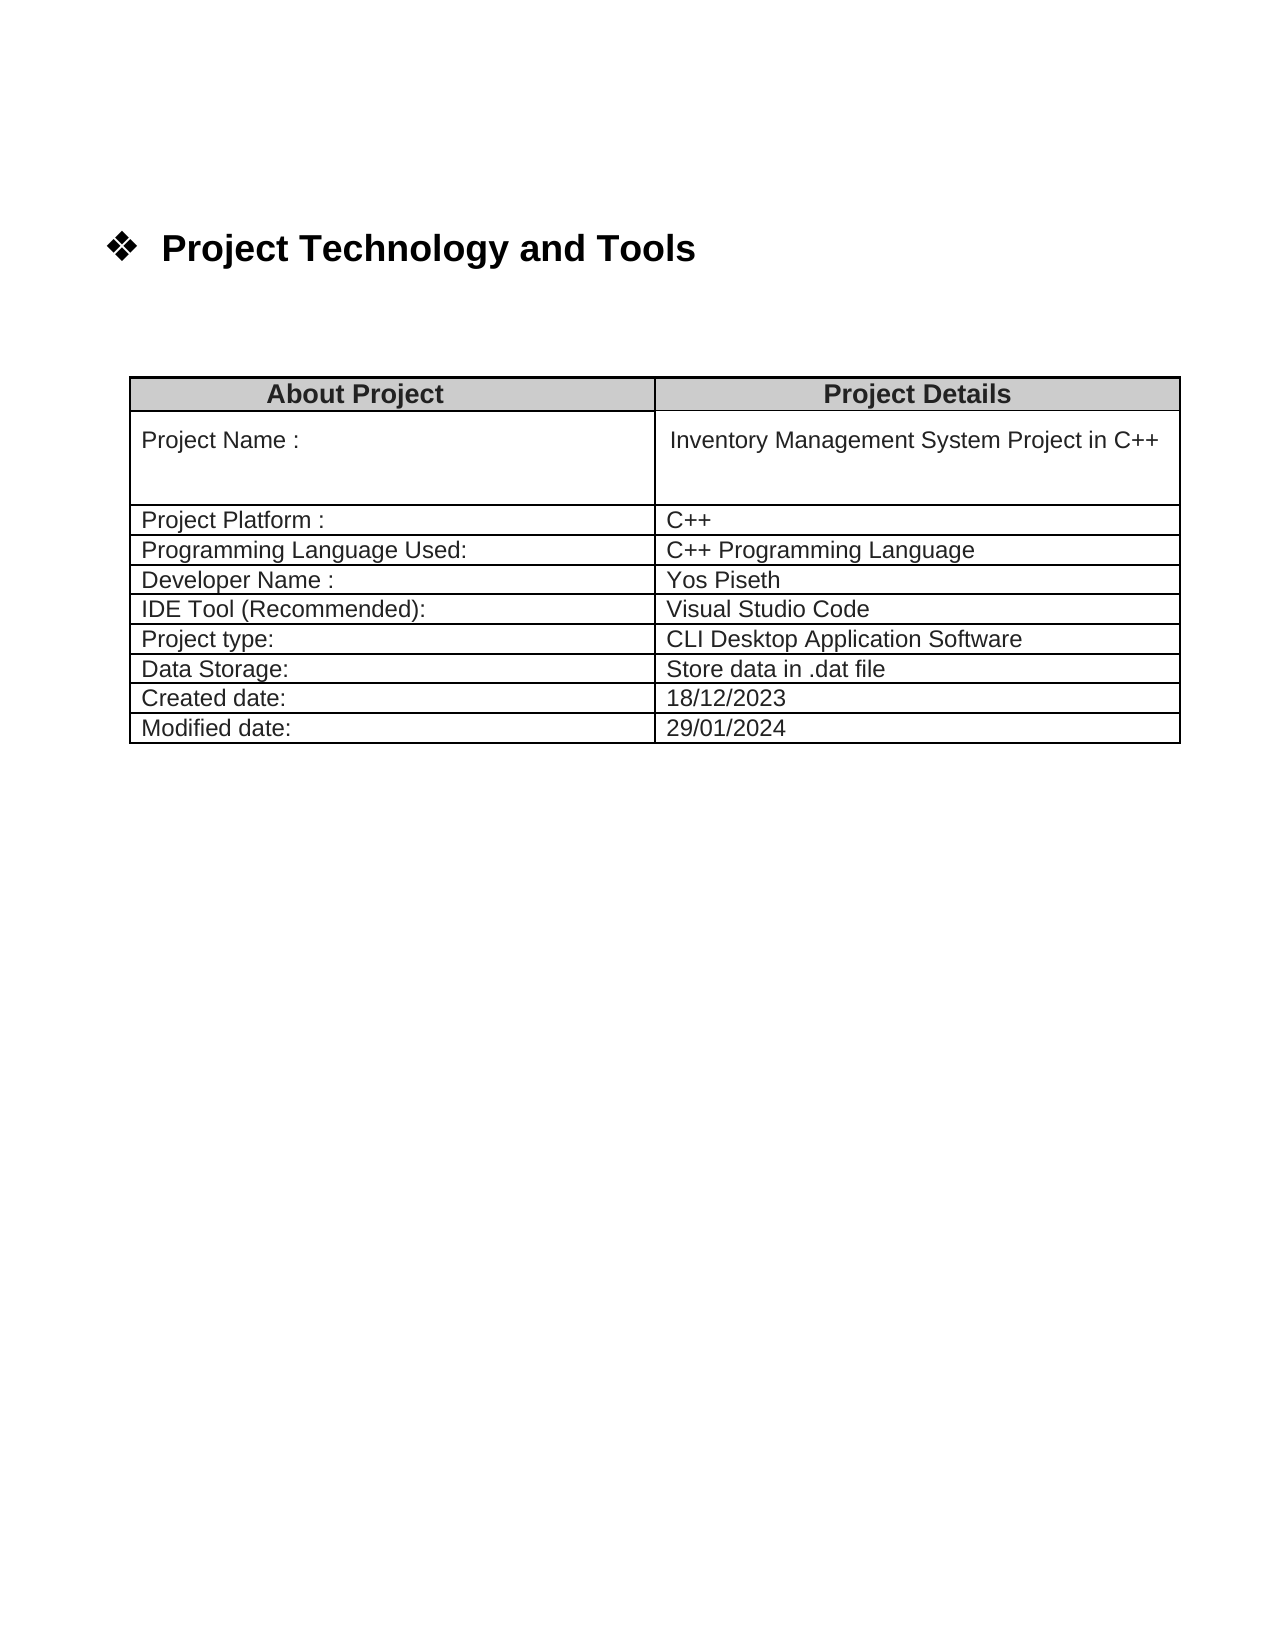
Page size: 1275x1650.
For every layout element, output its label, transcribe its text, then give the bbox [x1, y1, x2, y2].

table_cell Developer Name : [131, 566, 654, 593]
table_cell 18/12/2023 [656, 684, 1179, 712]
table_cell CLI Desktop Application Software [656, 625, 1179, 652]
table_cell 29/01/2024 [656, 714, 1179, 742]
table_cell Store data in .dat file [656, 655, 1179, 682]
table_cell Project Platform : [131, 506, 654, 534]
table_cell Modified date: [131, 714, 654, 742]
table_cell C++ [656, 506, 1179, 534]
list Project Technology and Tools [103, 222, 1247, 270]
table_header About Project [131, 379, 654, 410]
table_cell C++ Programming Language [656, 536, 1179, 563]
table_cell Programming Language Used: [131, 536, 654, 563]
table_cell IDE Tool (Recommended): [131, 595, 654, 623]
table_cell Data Storage: [131, 655, 654, 682]
table_cell Visual Studio Code [656, 595, 1179, 623]
table_cell Created date: [131, 684, 654, 712]
table_header Project Details [656, 379, 1179, 410]
table_cell Yos Piseth [656, 566, 1179, 593]
table_cell Project Name : [131, 412, 654, 504]
table_cell Project type: [131, 625, 654, 652]
table_cell Inventory Management System Project in C++ [656, 411, 1179, 504]
